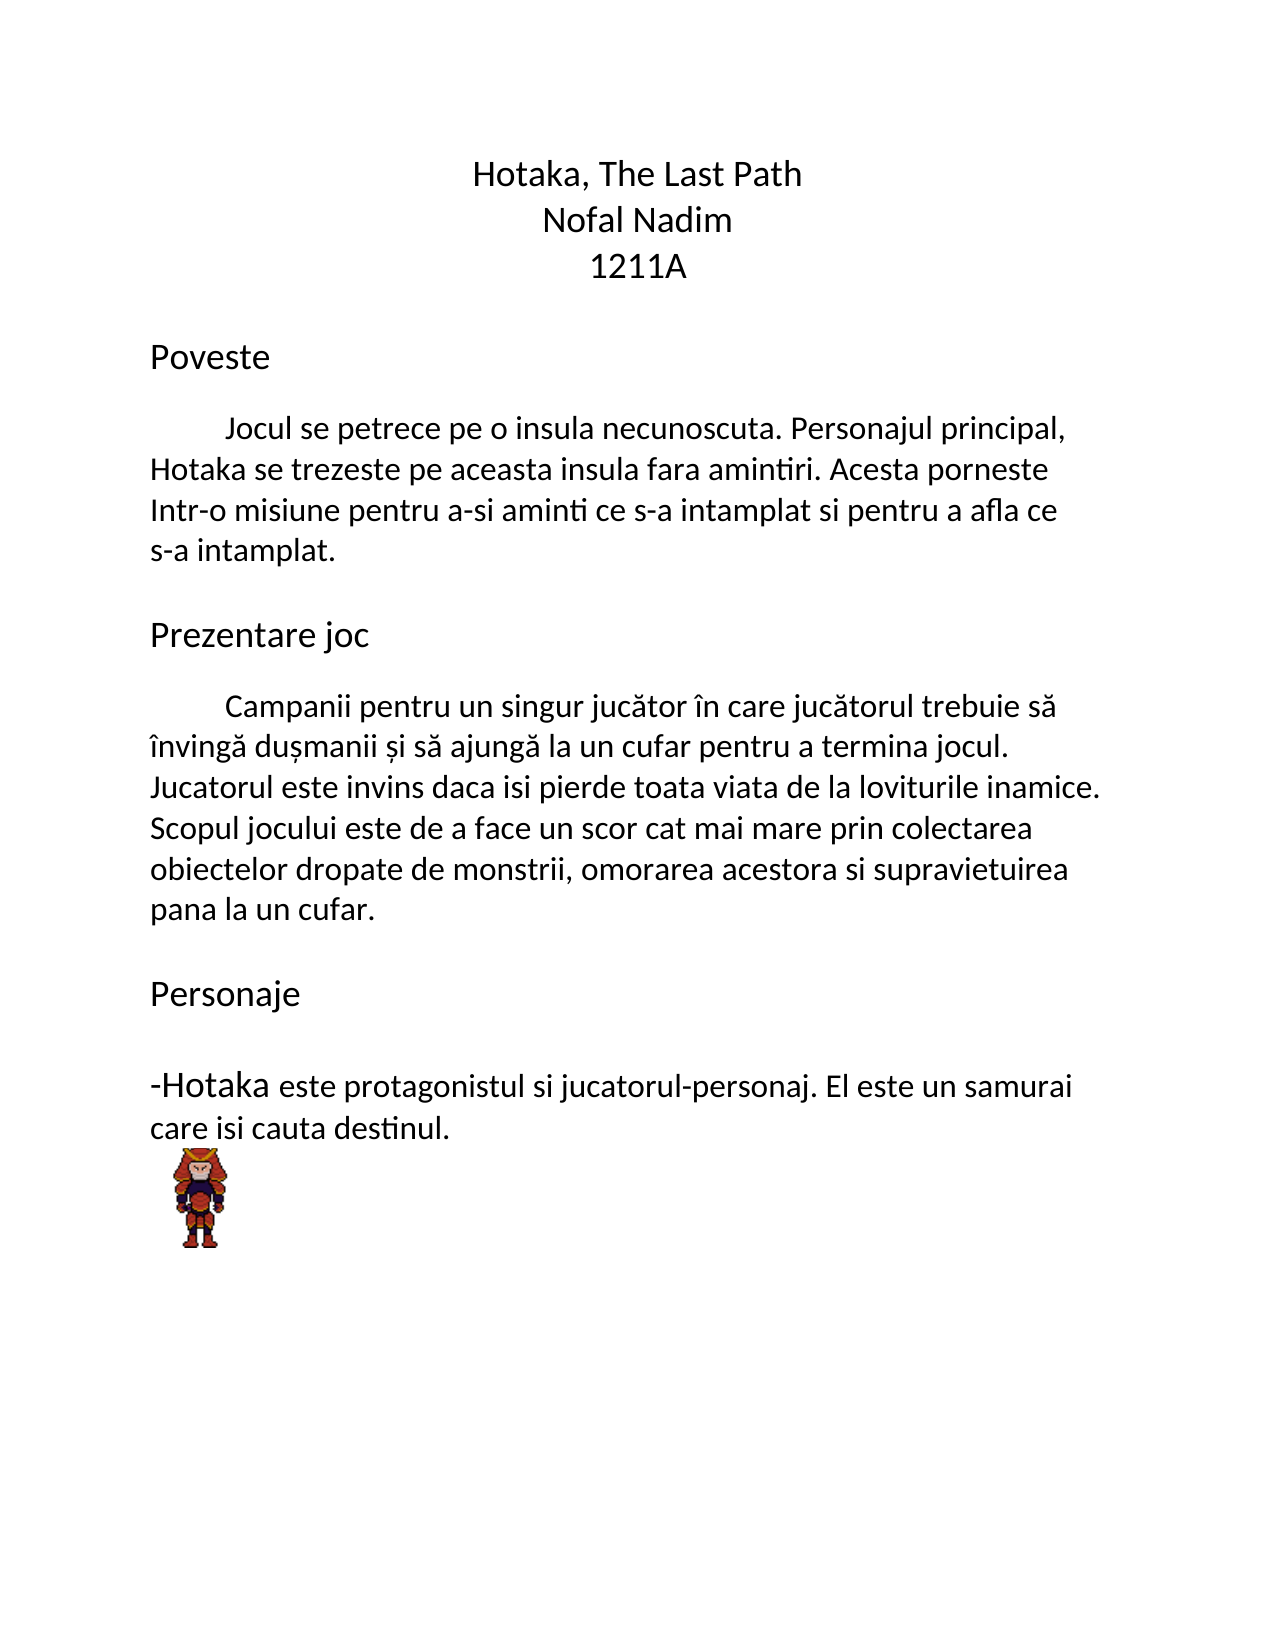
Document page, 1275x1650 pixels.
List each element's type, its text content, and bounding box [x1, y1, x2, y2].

text 1211A [150, 242, 1125, 287]
text Prezentare joc [150, 611, 1125, 657]
text Personaje [150, 970, 1125, 1016]
text Hotaka, The Last Path [150, 150, 1125, 196]
text Campanii pentru un singur jucător în care jucătorul trebuie să învingă dușmanii și să ajungă la un cufar pentru a termina jocul. Jucatorul este invins daca isi pierde toata viata de la loviturile inamice. Scopul jocului este de a face un scor cat mai mare prin colectarea obiectelor dropate de monstrii, omorarea acestora si supravietuirea pana la un cufar. [150, 685, 1125, 929]
text Intr-o misiune pentru a-si aminti ce s-a intamplat si pentru a afla ce [150, 489, 1125, 529]
text Jocul se petrece pe o insula necunoscuta. Personajul principal, Hotaka se trezeste pe aceasta insula fara amintiri. Acesta porneste [150, 407, 1125, 489]
picture [150, 1148, 251, 1248]
text s-a intamplat. [150, 529, 1125, 570]
text Poveste [150, 333, 1125, 379]
text -Hotaka este protagonistul si jucatorul-personaj. El este un samurai care isi cauta destinul. [150, 1061, 1125, 1148]
text Nofal Nadim [150, 196, 1125, 242]
